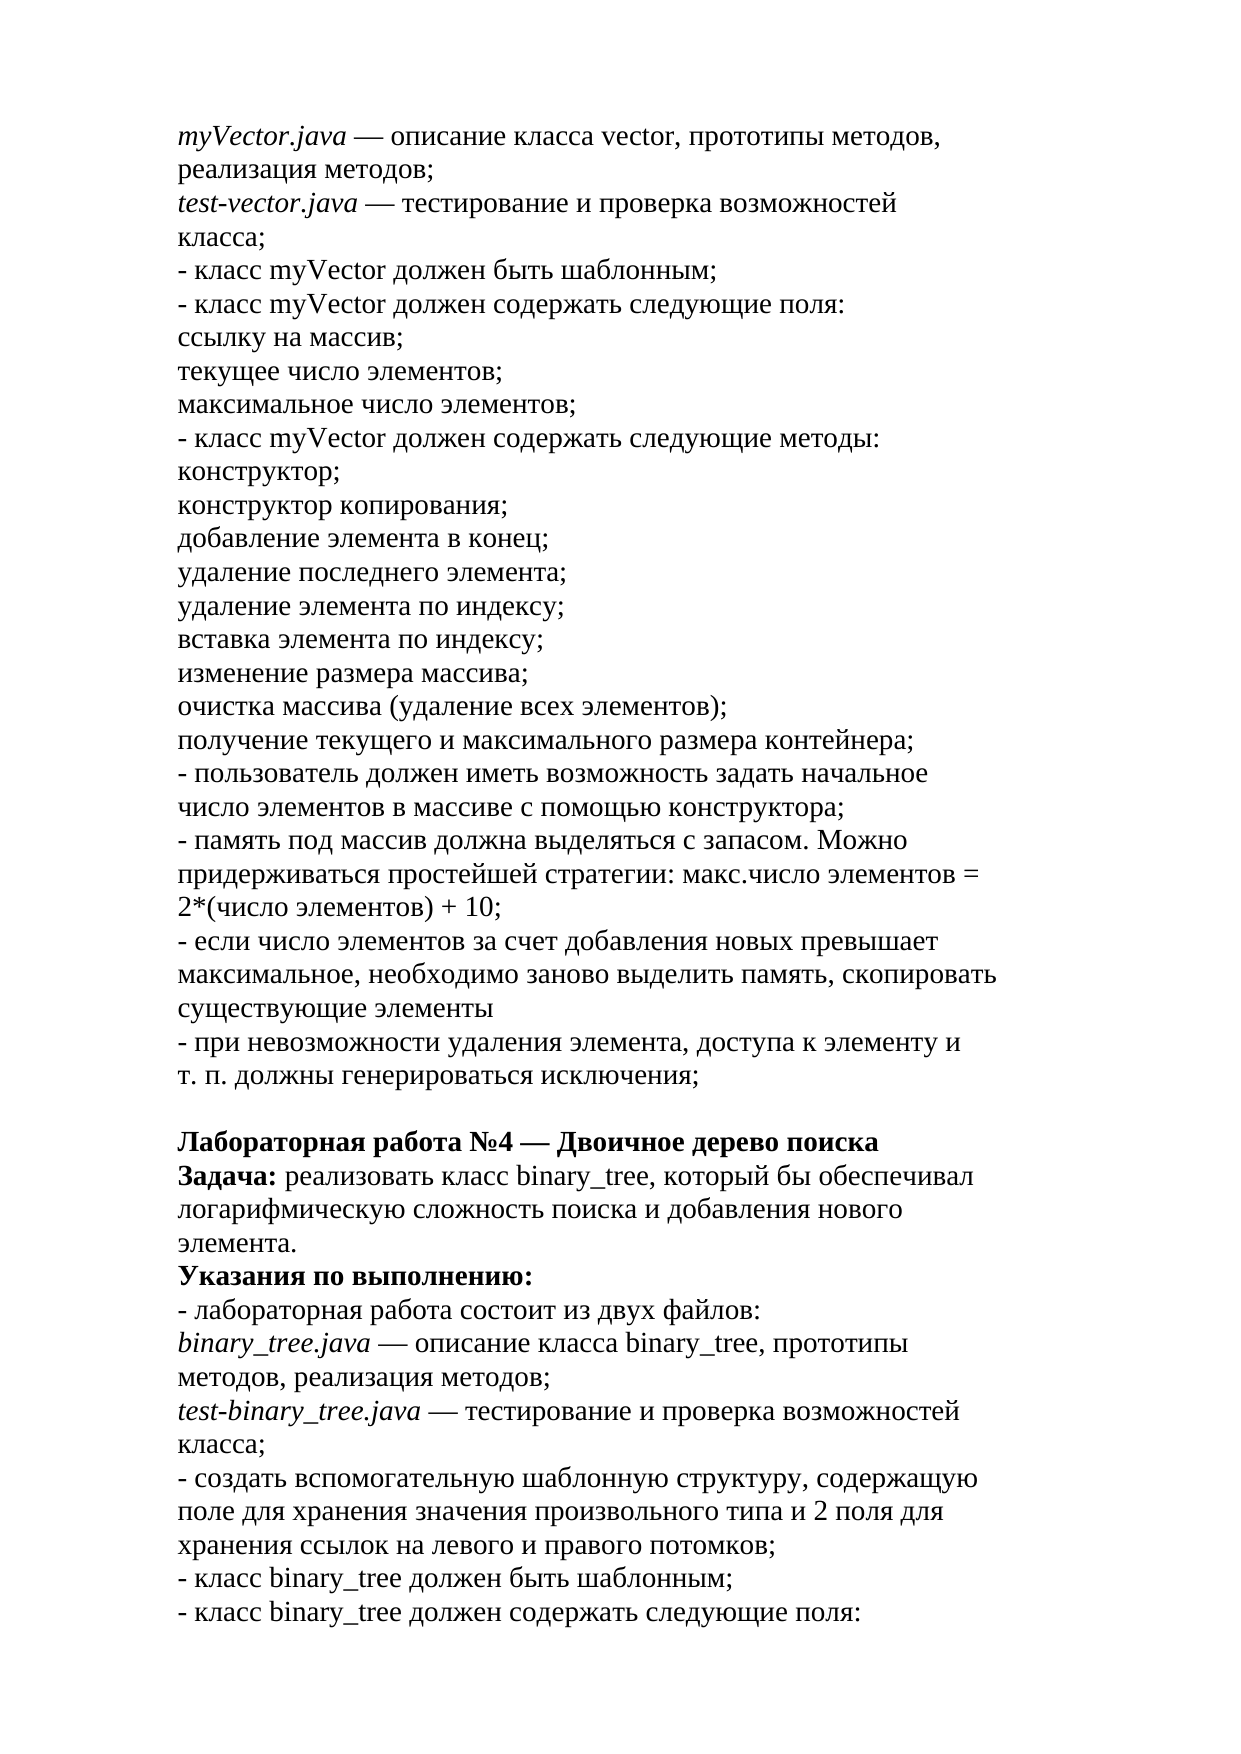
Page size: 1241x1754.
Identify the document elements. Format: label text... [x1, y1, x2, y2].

text конструктор; [177, 453, 1152, 487]
text вставка элемента по индексу; [177, 621, 1152, 655]
text очистка массива (удаление всех элементов); [177, 688, 1152, 722]
text хранения ссылок на левого и правого потомков; [177, 1527, 1152, 1560]
text изменение размера массива; [177, 655, 1152, 688]
text элемента. [177, 1225, 1152, 1258]
text удаление элемента по индексу; [177, 588, 1152, 621]
text - при невозможности удаления элемента, доступа к элементу и [177, 1024, 1152, 1057]
text - класс binary_tree должен содержать следующие поля: [177, 1594, 1152, 1627]
text - класс myVector должен быть шаблонным; [177, 252, 1152, 286]
text Задача: реализовать класс binary_tree, который бы обеспечивал [177, 1158, 1152, 1191]
text т. п. должны генерироваться исключения; [177, 1057, 1152, 1091]
text - пользователь должен иметь возможность задать начальное [177, 755, 1152, 789]
text класса; [177, 1426, 1152, 1460]
text логарифмическую сложность поиска и добавления нового [177, 1191, 1152, 1225]
text ссылку на массив; [177, 319, 1152, 353]
text конструктор копирования; [177, 487, 1152, 521]
text - класс binary_tree должен быть шаблонным; [177, 1560, 1152, 1594]
text максимальное число элементов; [177, 386, 1152, 420]
text - создать вспомогательную шаблонную структуру, содержащую [177, 1460, 1152, 1493]
text удаление последнего элемента; [177, 554, 1152, 588]
text методов, реализация методов; [177, 1359, 1152, 1393]
text Указания по выполнению: [177, 1258, 1152, 1292]
text реализация методов; [177, 152, 1152, 185]
text test-binary_tree.java — тестирование и проверка возможностей [177, 1393, 1152, 1426]
text - класс myVector должен содержать следующие методы: [177, 420, 1152, 453]
text - если число элементов за счет добавления новых превышает [177, 923, 1152, 957]
text - память под массив должна выделяться с запасом. Можно [177, 822, 1152, 856]
text Лабораторная работа №4 — Двоичное дерево поиска [177, 1124, 1152, 1158]
text максимальное, необходимо заново выделить память, скопировать [177, 957, 1152, 990]
text существующие элементы [177, 990, 1152, 1024]
text класса; [177, 219, 1152, 252]
text текущее число элементов; [177, 353, 1152, 386]
text поле для хранения значения произвольного типа и 2 поля для [177, 1493, 1152, 1527]
text число элементов в массиве с помощью конструктора; [177, 789, 1152, 822]
text придерживаться простейшей стратегии: макс.число элементов = [177, 856, 1152, 889]
text binary_tree.java — описание класса binary_tree, прототипы [177, 1326, 1152, 1359]
text добавление элемента в конец; [177, 521, 1152, 554]
text получение текущего и максимального размера контейнера; [177, 722, 1152, 755]
text - класс myVector должен содержать следующие поля: [177, 286, 1152, 319]
text - лабораторная работа состоит из двух файлов: [177, 1292, 1152, 1326]
text test-vector.java — тестирование и проверка возможностей [177, 185, 1152, 219]
text myVector.java — описание класса vector, прототипы методов, [177, 118, 1152, 152]
text 2*(число элементов) + 10; [177, 889, 1152, 923]
